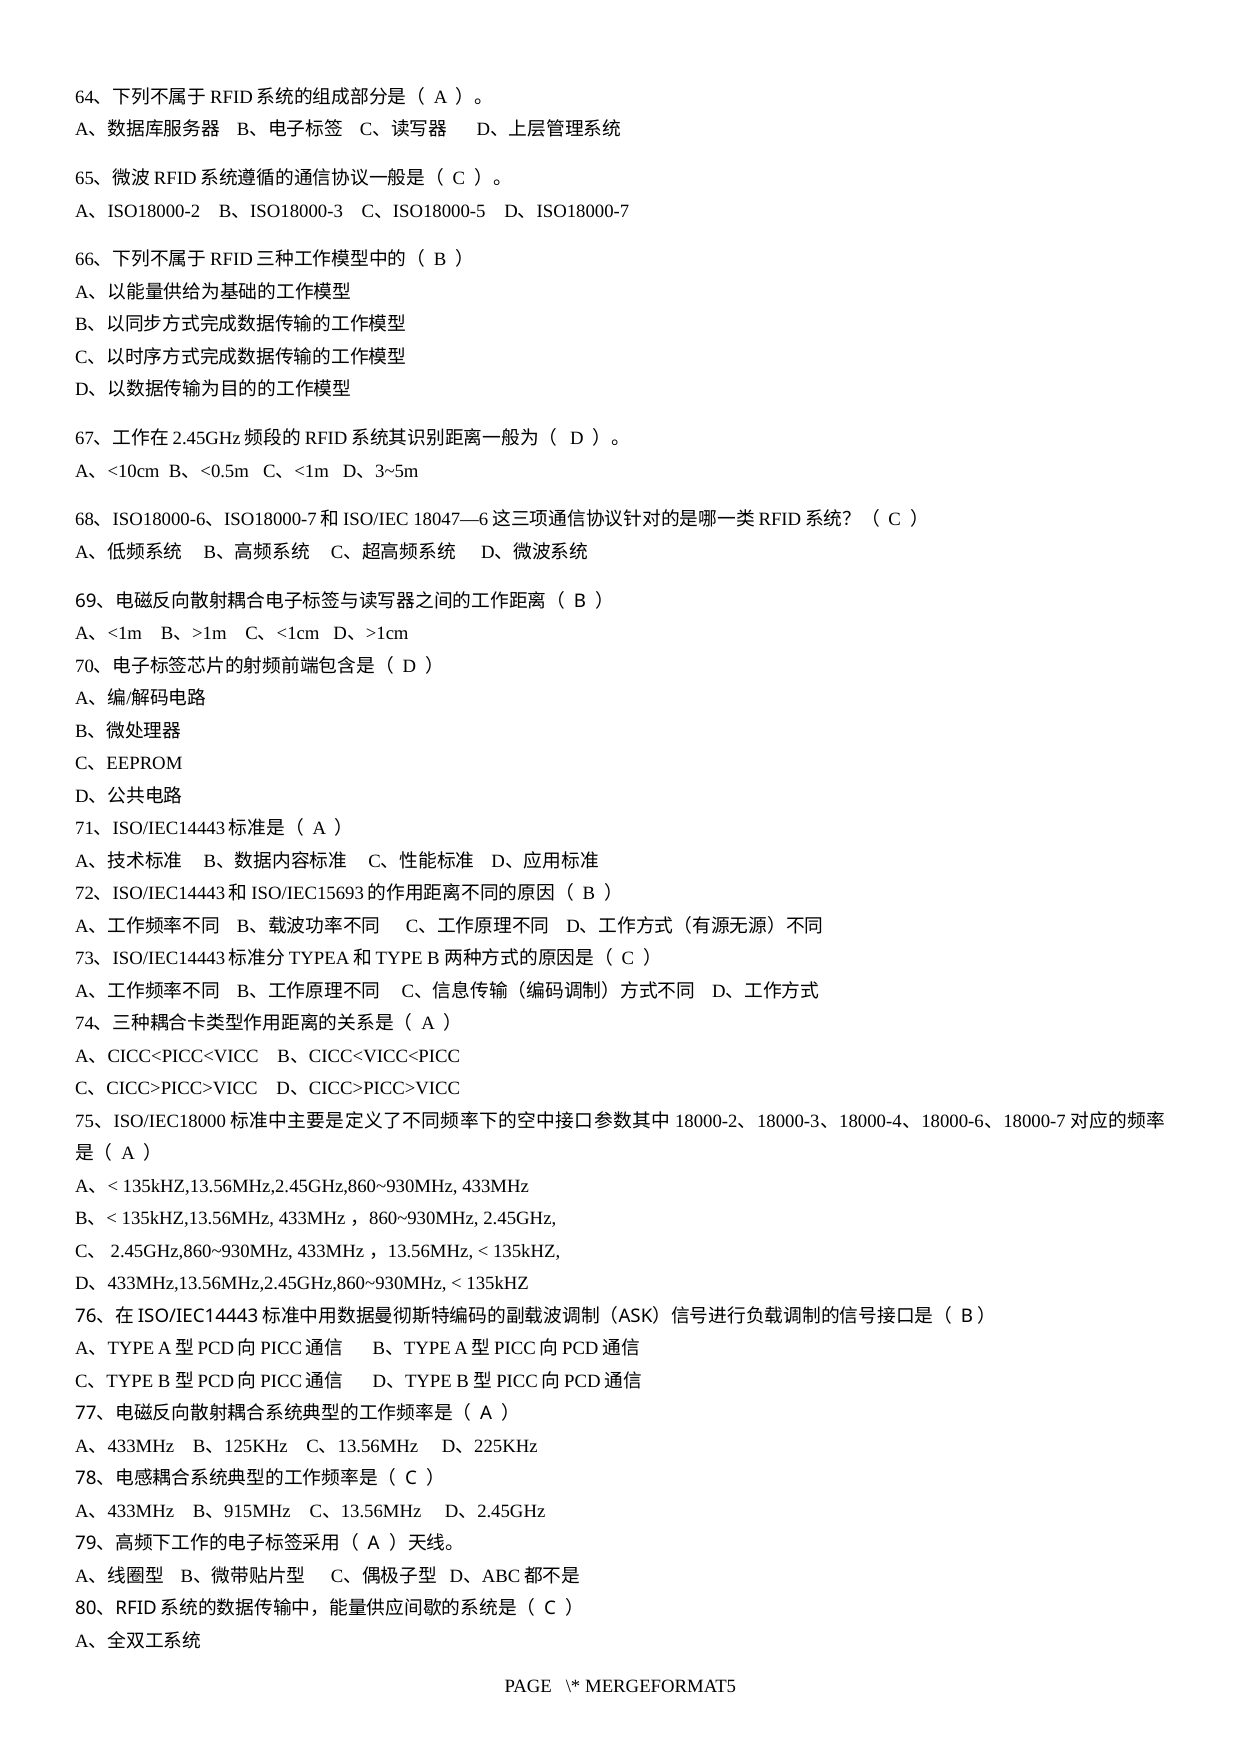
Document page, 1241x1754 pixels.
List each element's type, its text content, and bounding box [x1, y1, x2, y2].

text A、433MHz B、915MHz C、13.56MHz D、2.45GHz [75, 1493, 1165, 1525]
text C、 2.45GHz,860~930MHz, 433MHz ，13.56MHz, < 135kHZ, [75, 1233, 1165, 1265]
text D、公共电路 [75, 778, 1165, 810]
text 75、ISO/IEC18000标准中主要是定义了不同频率下的空中接口参数其中18000-2、18000-3、18000-4、18000-6、18000-7对应的频率是（ A ） [75, 1103, 1165, 1168]
text D、433MHz,13.56MHz,2.45GHz,860~930MHz, < 135kHZ [75, 1265, 1165, 1298]
text 66、下列不属于RFID三种工作模型中的（ B ） [75, 241, 1165, 274]
text 74、三种耦合卡类型作用距离的关系是（ A ） [75, 1005, 1165, 1038]
text 65、微波RFID系统遵循的通信协议一般是（ C ）。 [75, 160, 1165, 193]
text 72、ISO/IEC14443和ISO/IEC15693的作用距离不同的原因（ B ） [75, 875, 1165, 908]
text A、< 135kHZ,13.56MHz,2.45GHz,860~930MHz, 433MHz [75, 1168, 1165, 1200]
text 68、ISO18000-6、ISO18000-7和ISO/IEC 18047—6这三项通信协议针对的是哪一类RFID系统？（ C ） [75, 501, 1165, 534]
text 71、ISO/IEC14443标准是（ A ） [75, 810, 1165, 843]
text B、以同步方式完成数据传输的工作模型 [75, 306, 1165, 339]
text A、技术标准 B、数据内容标准 C、性能标准 D、应用标准 [75, 843, 1165, 875]
text 64、下列不属于RFID系统的组成部分是（ A ）。 [75, 79, 1165, 111]
text B、< 135kHZ,13.56MHz, 433MHz ，860~930MHz, 2.45GHz, [75, 1200, 1165, 1233]
text 70、电子标签芯片的射频前端包含是（ D ） [75, 648, 1165, 680]
text C、EEPROM [75, 745, 1165, 778]
text 76、在ISO/IEC14443标准中用数据曼彻斯特编码的副载波调制（ASK）信号进行负载调制的信号接口是（ B ） [75, 1298, 1165, 1330]
text A、以能量供给为基础的工作模型 [75, 274, 1165, 306]
text A、433MHz B、125KHz C、13.56MHz D、225KHz [75, 1428, 1165, 1460]
text A、编/解码电路 [75, 680, 1165, 713]
text A、低频系统 B、高频系统 C、超高频系统 D、微波系统 [75, 534, 1165, 566]
text A、ISO18000-2 B、ISO18000-3 C、ISO18000-5 D、ISO18000-7 [75, 193, 1165, 225]
text A、线圈型 B、微带贴片型 C、偶极子型 D、ABC都不是 [75, 1558, 1165, 1590]
text 79、高频下工作的电子标签采用（ A ）天线。 [75, 1525, 1165, 1558]
text A、CICC<PICC<VICC B、CICC<VICC<PICC [75, 1038, 1165, 1070]
text A、<10cm B、<0.5m C、<1m D、3~5m [75, 453, 1165, 485]
text A、工作频率不同 B、工作原理不同 C、信息传输（编码调制）方式不同 D、工作方式 [75, 973, 1165, 1005]
text 73、ISO/IEC14443标准分TYPEA和TYPE B 两种方式的原因是（ C ） [75, 940, 1165, 973]
text C、CICC>PICC>VICC D、CICC>PICC>VICC [75, 1070, 1165, 1103]
text B、微处理器 [75, 713, 1165, 745]
text 69、电磁反向散射耦合电子标签与读写器之间的工作距离（ B ） [75, 583, 1165, 615]
text 78、电感耦合系统典型的工作频率是（ C ） [75, 1460, 1165, 1493]
text A、数据库服务器 B、电子标签 C、读写器 D、上层管理系统 [75, 111, 1165, 144]
text A、TYPE A 型PCD向PICC通信 B、TYPE A 型PICC向PCD通信 C、TYPE B 型PCD向PICC通信 D、TYPE B 型PICC向PCD通信 [75, 1330, 1165, 1395]
text A、全双工系统 [75, 1623, 1165, 1655]
text A、<1m B、>1m C、<1cm D、>1cm [75, 615, 1165, 648]
text 77、电磁反向散射耦合系统典型的工作频率是（ A ） [75, 1395, 1165, 1428]
text 80、RFID系统的数据传输中，能量供应间歇的系统是（ C ） [75, 1590, 1165, 1623]
text 67、工作在2.45GHz频段的RFID系统其识别距离一般为（ D ）。 [75, 420, 1165, 453]
text A、工作频率不同 B、载波功率不同 C、工作原理不同 D、工作方式（有源无源）不同 [75, 908, 1165, 940]
text D、以数据传输为目的的工作模型 [75, 371, 1165, 404]
text C、以时序方式完成数据传输的工作模型 [75, 339, 1165, 371]
